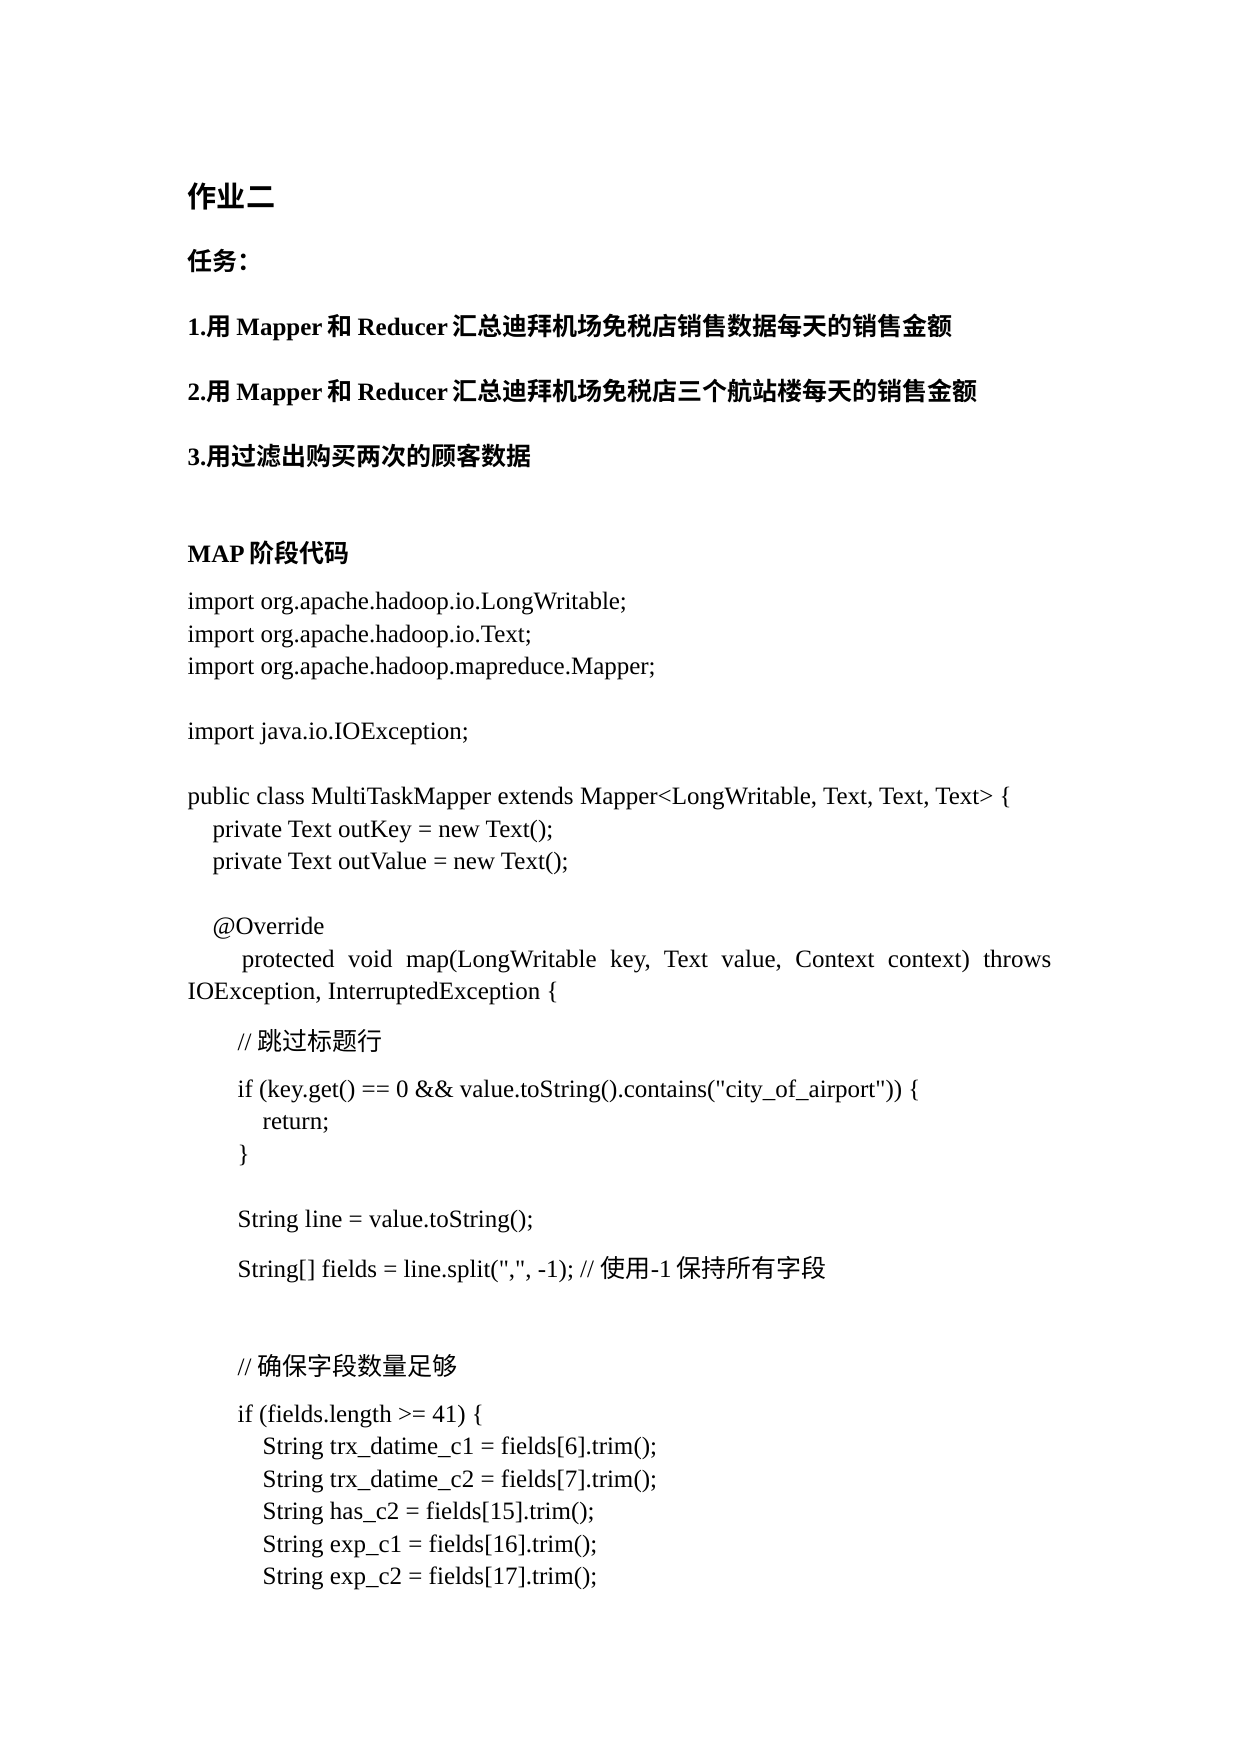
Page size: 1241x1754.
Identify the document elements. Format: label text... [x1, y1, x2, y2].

text 2.用Mapper和Reducer汇总迪拜机场免税店三个航站楼每天的销售金额 [187, 357, 1053, 422]
text public class MultiTaskMapper extends Mapper<LongWritable, Text, Text, Text> { [187, 779, 1053, 812]
text String trx_datime_c2 = fields[7].trim(); [187, 1462, 1053, 1494]
text protected void map(LongWritable key, Text value, Context context) throws IOException, InterruptedException { [187, 942, 1053, 1007]
text import org.apache.hadoop.mapreduce.Mapper; [187, 649, 1053, 682]
text String line = value.toString(); [187, 1202, 1053, 1234]
text import org.apache.hadoop.io.LongWritable; [187, 584, 1053, 617]
text 1.用Mapper和Reducer汇总迪拜机场免税店销售数据每天的销售金额 [187, 292, 1053, 357]
text String trx_datime_c1 = fields[6].trim(); [187, 1429, 1053, 1462]
text 作业二 [187, 162, 1053, 227]
text import java.io.IOException; [187, 714, 1053, 747]
text @Override [187, 909, 1053, 942]
text import org.apache.hadoop.io.Text; [187, 617, 1053, 649]
text if (key.get() == 0 && value.toString().contains("city_of_airport")) { [187, 1072, 1053, 1104]
text return; [187, 1104, 1053, 1137]
text // 跳过标题行 [187, 1007, 1053, 1072]
text if (fields.length >= 41) { [187, 1397, 1053, 1429]
text MAP阶段代码 [187, 519, 1053, 584]
text private Text outKey = new Text(); [187, 812, 1053, 844]
text String exp_c1 = fields[16].trim(); [187, 1527, 1053, 1559]
text String exp_c2 = fields[17].trim(); [187, 1559, 1053, 1592]
text String[] fields = line.split(",", -1); // 使用-1保持所有字段 [187, 1234, 1053, 1299]
text } [187, 1137, 1053, 1169]
text 任务： [187, 227, 1053, 292]
text // 确保字段数量足够 [187, 1332, 1053, 1397]
text String has_c2 = fields[15].trim(); [187, 1494, 1053, 1527]
text 3.用过滤出购买两次的顾客数据 [187, 422, 1053, 487]
text private Text outValue = new Text(); [187, 844, 1053, 877]
